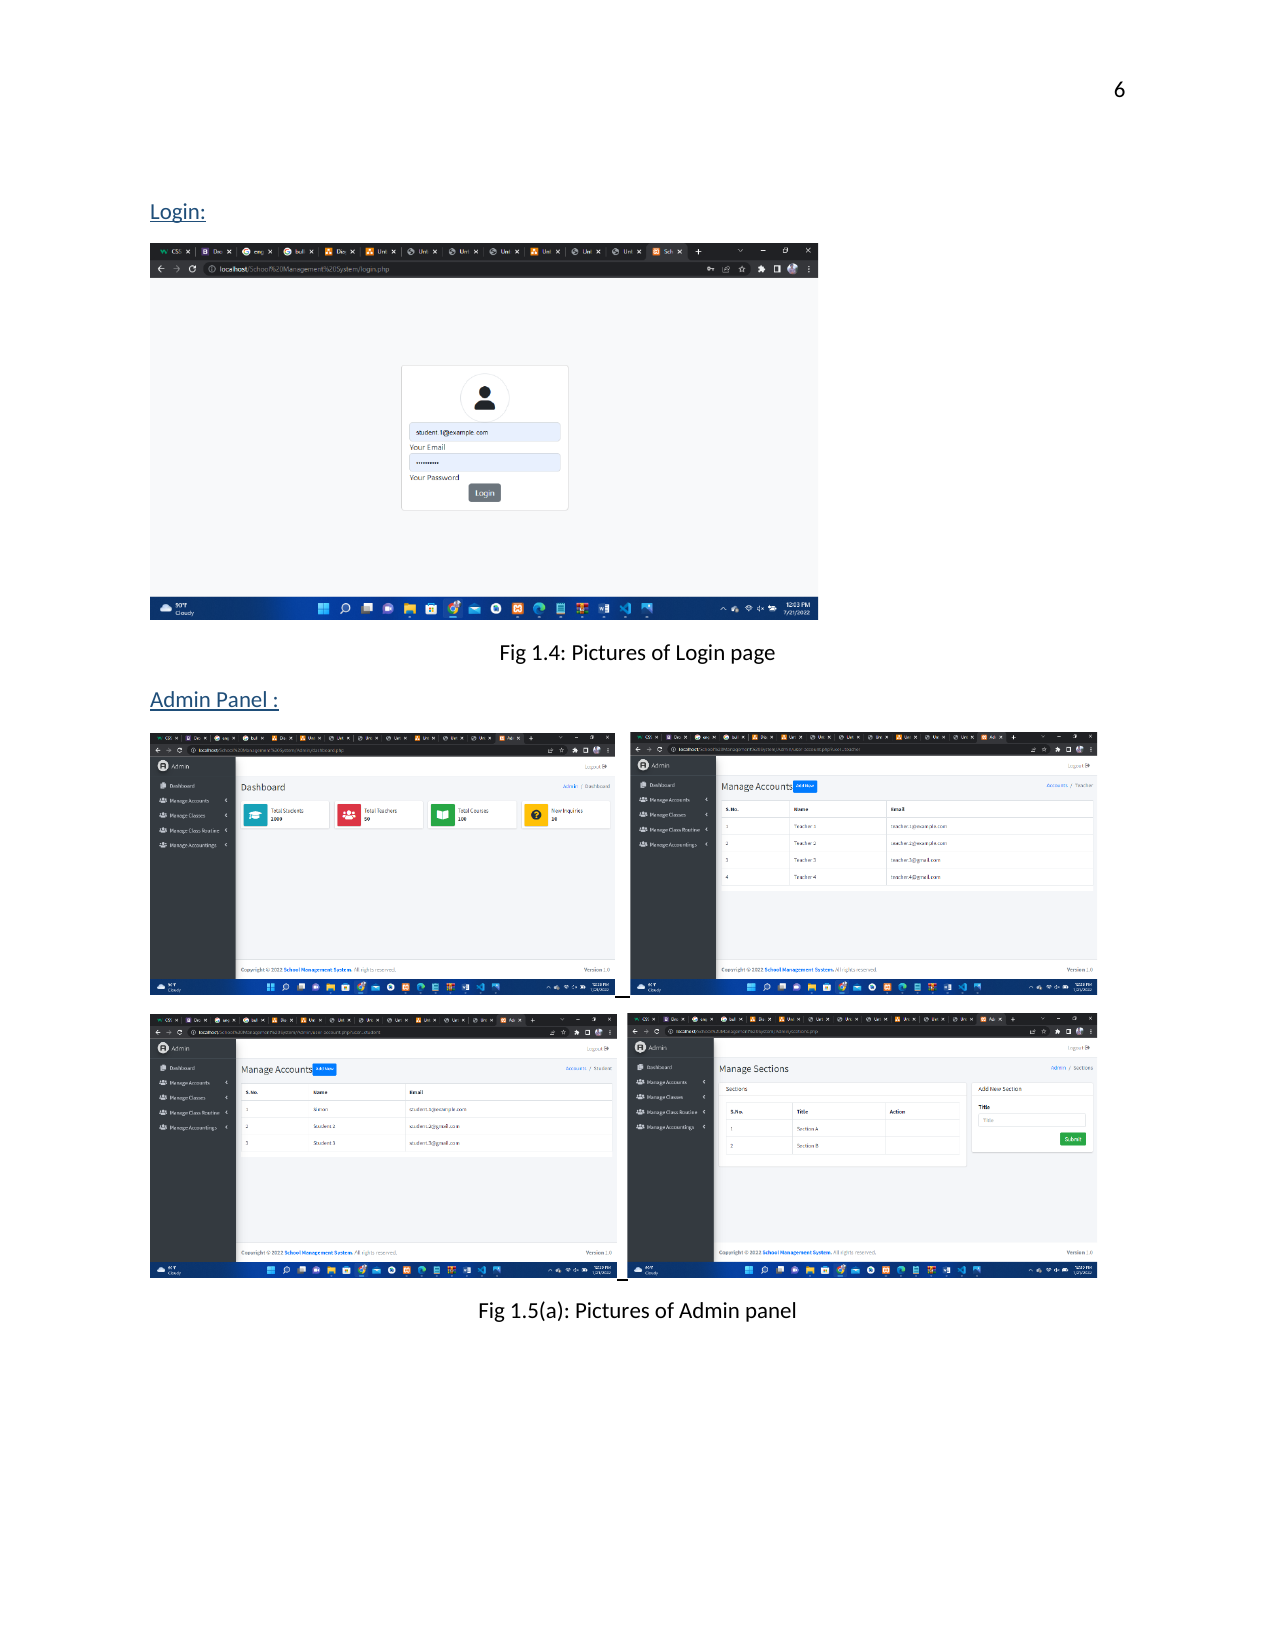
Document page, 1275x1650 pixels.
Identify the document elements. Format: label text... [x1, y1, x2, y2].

text Fig 1.5(a): Pictures of Admin panel [150, 1296, 1125, 1324]
text Fig 1.4: Pictures of Login page [150, 638, 1125, 666]
picture [150, 733, 615, 995]
picture [630, 732, 1098, 995]
picture [150, 1014, 617, 1278]
picture [627, 1013, 1098, 1278]
text Admin Panel : [150, 685, 1125, 713]
picture [150, 243, 819, 620]
text Login: [150, 197, 1125, 225]
